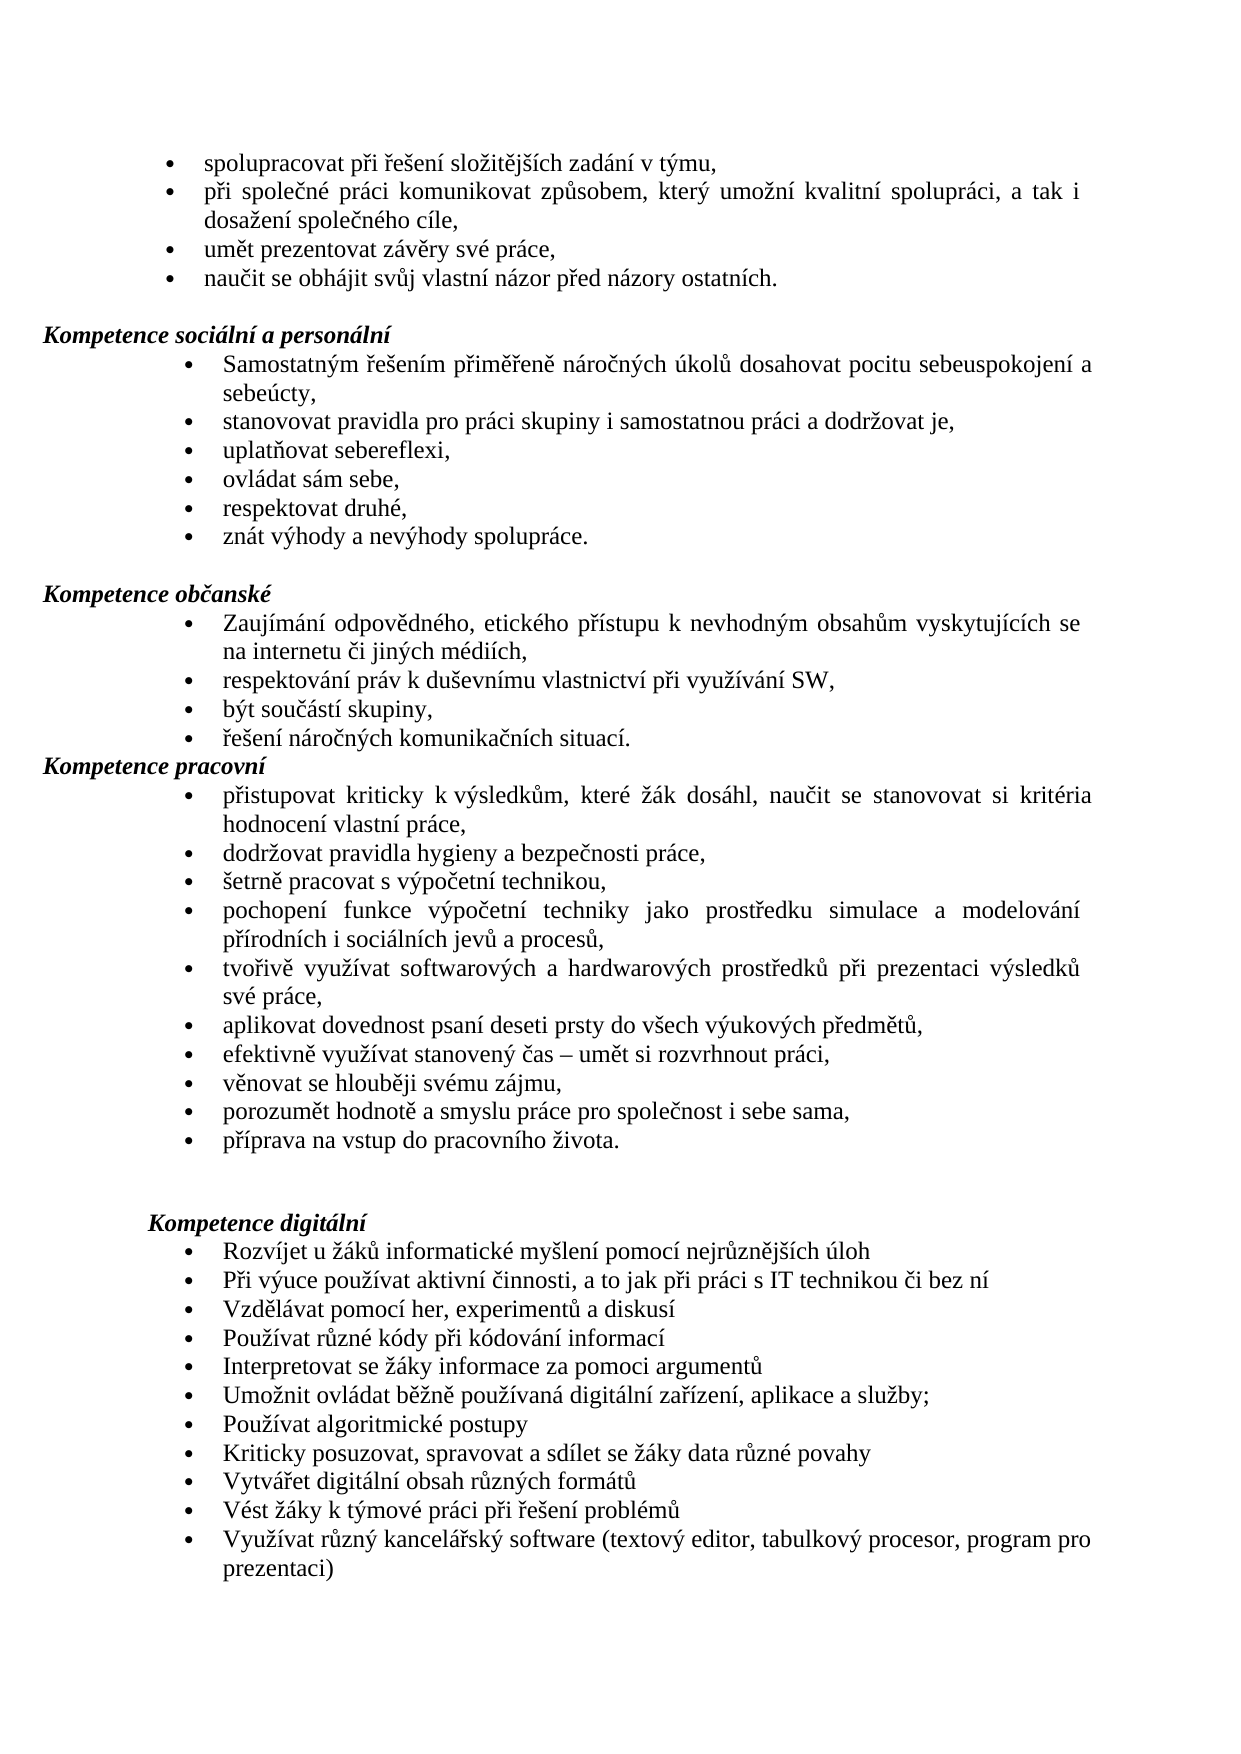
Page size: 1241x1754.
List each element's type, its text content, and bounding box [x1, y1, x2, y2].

list Používat algoritmické postupy [185, 1409, 1093, 1438]
list znát výhody a nevýhody spolupráce. [185, 521, 1093, 550]
list tvořivě využívat softwarových a hardwarových prostředků při prezentaci výsledků své práce, [185, 953, 1081, 1010]
text Kompetence občanské [43, 579, 1093, 608]
text Kompetence digitální [148, 1208, 1081, 1236]
list aplikovat dovednost psaní deseti prsty do všech výukových předmětů, [185, 1010, 1081, 1039]
list naučit se obhájit svůj vlastní názor před názory ostatních. [166, 263, 1081, 291]
list Rozvíjet u žáků informatické myšlení pomocí nejrůznějších úloh [185, 1236, 1093, 1265]
list Interpretovat se žáky informace za pomoci argumentů [185, 1351, 1093, 1380]
list pochopení funkce výpočetní techniky jako prostředku simulace a modelování přírodních i sociálních jevů a procesů, [185, 895, 1081, 953]
list Vést žáky k týmové práci při řešení problémů [185, 1495, 1093, 1524]
list umět prezentovat závěry své práce, [166, 234, 1081, 263]
list být součástí skupiny, [185, 694, 1081, 723]
list Umožnit ovládat běžně používaná digitální zařízení, aplikace a služby; [185, 1380, 1093, 1409]
list Vzdělávat pomocí her, experimentů a diskusí [185, 1294, 1093, 1323]
list Vytvářet digitální obsah různých formátů [185, 1466, 1093, 1495]
list respektování práv k duševnímu vlastnictví při využívání SW, [185, 665, 1081, 694]
list Využívat různý kancelářský software (textový editor, tabulkový procesor, program pro prezentaci) [185, 1524, 1093, 1581]
list Samostatným řešením přiměřeně náročných úkolů dosahovat pocitu sebeuspokojení a sebeúcty, [185, 349, 1093, 406]
list stanovovat pravidla pro práci skupiny i samostatnou práci a dodržovat je, [185, 406, 1093, 435]
text Kompetence pracovní [43, 751, 1093, 780]
list uplatňovat sebereflexi, [185, 435, 1093, 464]
list příprava na vstup do pracovního života. [185, 1125, 1081, 1154]
list respektovat druhé, [185, 493, 1093, 521]
list ovládat sám sebe, [185, 464, 1093, 493]
list věnovat se hlouběji svému zájmu, [185, 1068, 1081, 1096]
list Při výuce používat aktivní činnosti, a to jak při práci s IT technikou či bez ní [185, 1265, 1093, 1294]
list při společné práci komunikovat způsobem, který umožní kvalitní spolupráci, a tak i dosažení společného cíle, [166, 176, 1081, 234]
text Kompetence sociální a personální [43, 320, 1093, 349]
list porozumět hodnotě a smyslu práce pro společnost i sebe sama, [185, 1096, 1081, 1125]
list Zaujímání odpovědného, etického přístupu k nevhodným obsahům vyskytujících se na internetu či jiných médiích, [185, 608, 1081, 665]
list dodržovat pravidla hygieny a bezpečnosti práce, [185, 838, 1093, 866]
list Používat různé kódy při kódování informací [185, 1323, 1093, 1351]
list efektivně využívat stanovený čas – umět si rozvrhnout práci, [185, 1039, 1081, 1068]
list spolupracovat při řešení složitějších zadání v týmu, [166, 148, 1081, 176]
list šetrně pracovat s výpočetní technikou, [185, 866, 1081, 895]
list přistupovat kriticky k výsledkům, které žák dosáhl, naučit se stanovovat si kritéria hodnocení vlastní práce, [185, 780, 1093, 838]
list Kriticky posuzovat, spravovat a sdílet se žáky data různé povahy [185, 1438, 1093, 1466]
list řešení náročných komunikačních situací. [185, 723, 1081, 751]
